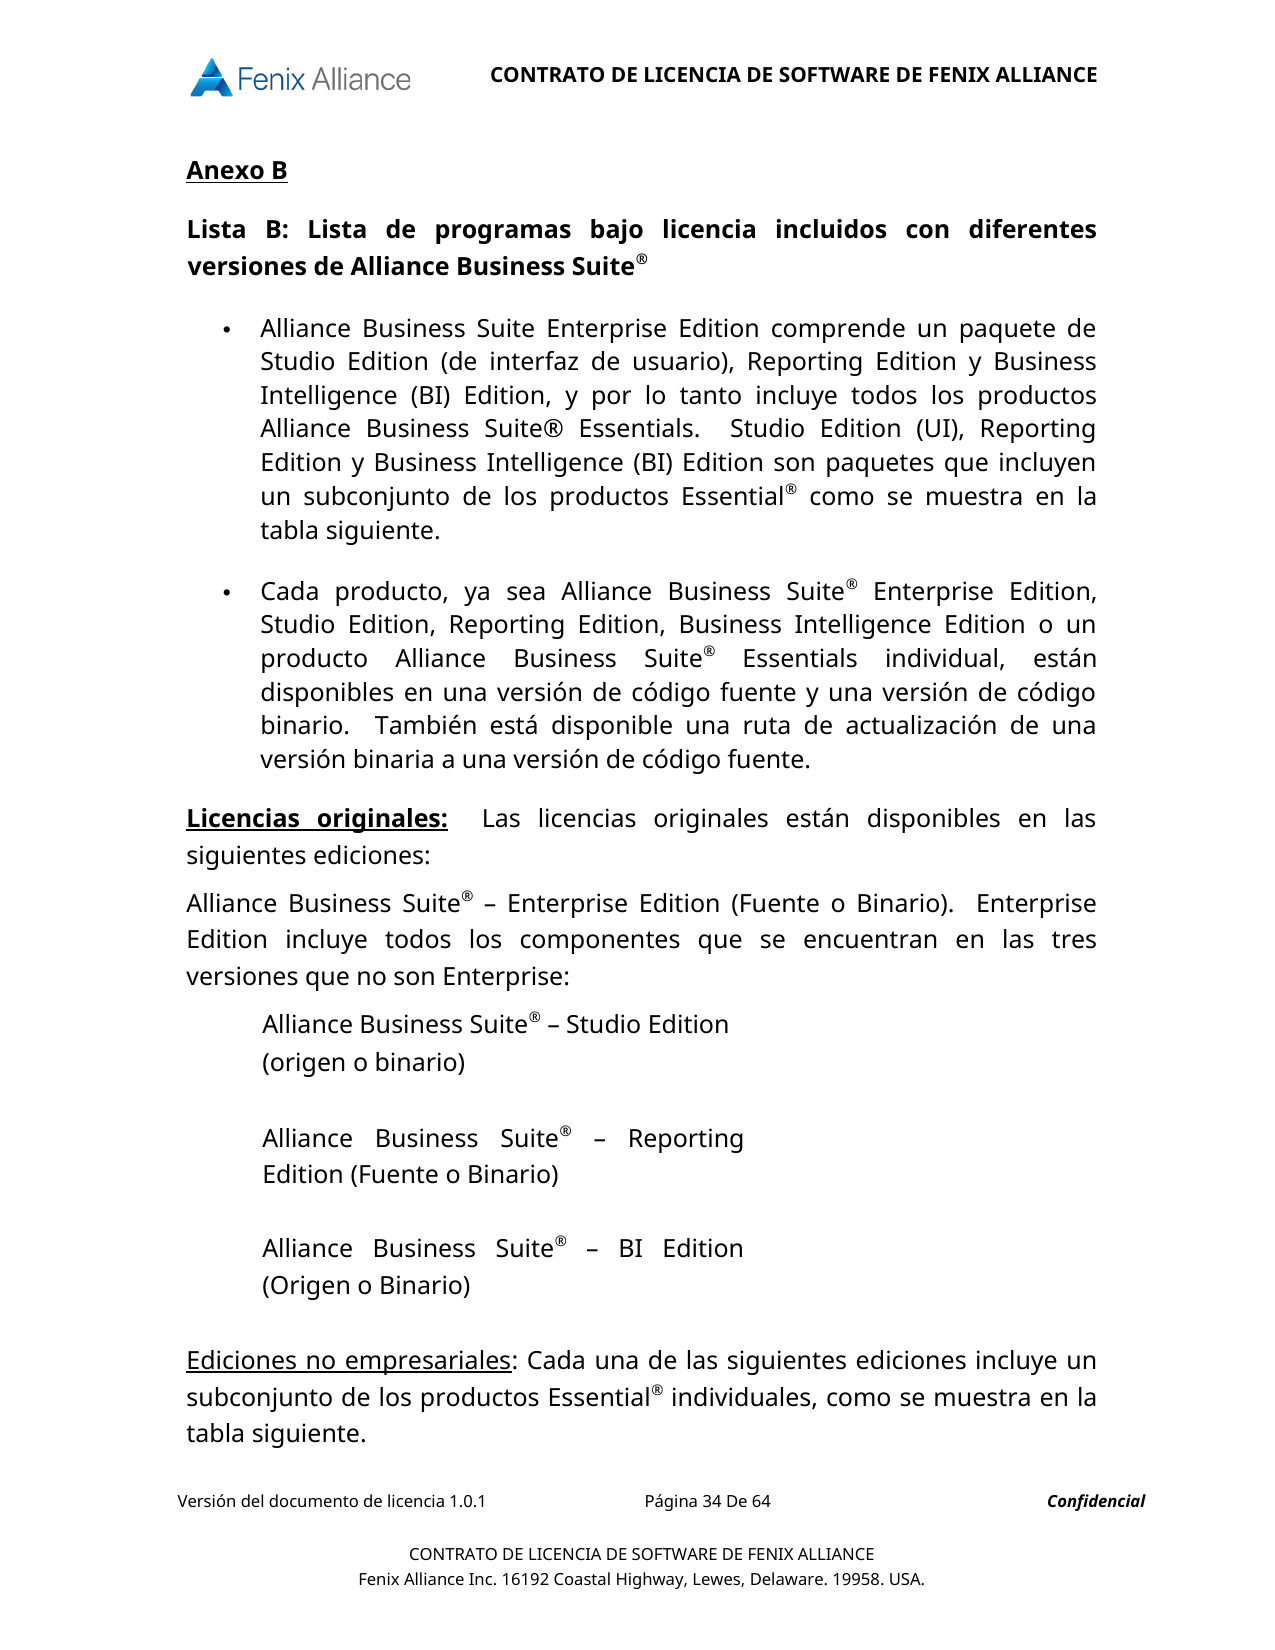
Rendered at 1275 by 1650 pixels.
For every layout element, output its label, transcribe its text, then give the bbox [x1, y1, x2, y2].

text Alliance Business Suite® – BI Edition (Origen o Binario) [262, 1231, 744, 1302]
text Alliance Business Suite® – Studio Edition [262, 1007, 1098, 1041]
text (origen o binario) [262, 1045, 1098, 1079]
list Cada producto, ya sea Alliance Business Suite® Enterprise Edition, Studio Edition, Reporting Edition, Business Intelligence Edition o un producto Alliance Business Suite® Essentials individual, están disponibles en una versión de código fuente y una versión de código binario. También está disponible una ruta de actualización de una versión binaria a una versión de código fuente. [223, 573, 1098, 776]
list Alliance Business Suite Enterprise Edition comprende un paquete de Studio Edition (de interfaz de usuario), Reporting Edition y Business Intelligence (BI) Edition, y por lo tanto incluye todos los productos Alliance Business Suite® Essentials. Studio Edition (UI), Reporting Edition y Business Intelligence (BI) Edition son paquetes que incluyen un subconjunto de los productos Essential® como se muestra en la tabla siguiente. [223, 310, 1098, 546]
text Licencias originales: Las licencias originales están disponibles en las siguientes ediciones: [186, 801, 1098, 871]
subtitle Anexo B [186, 153, 1098, 187]
text Alliance Business Suite® – Enterprise Edition (Fuente o Binario). Enterprise Edition incluye todos los componentes que se encuentran en las tres versiones que no son Enterprise: [186, 885, 1098, 993]
text Alliance Business Suite® – Reporting Edition (Fuente o Binario) [262, 1120, 744, 1191]
subtitle Lista B: Lista de programas bajo licencia incluidos con diferentes versiones de Alliance Business Suite® [186, 212, 1098, 283]
text Ediciones no empresariales: Cada una de las siguientes ediciones incluye un subconjunto de los productos Essential® individuales, como se muestra en la tabla siguiente. [186, 1342, 1098, 1450]
picture [190, 58, 411, 97]
